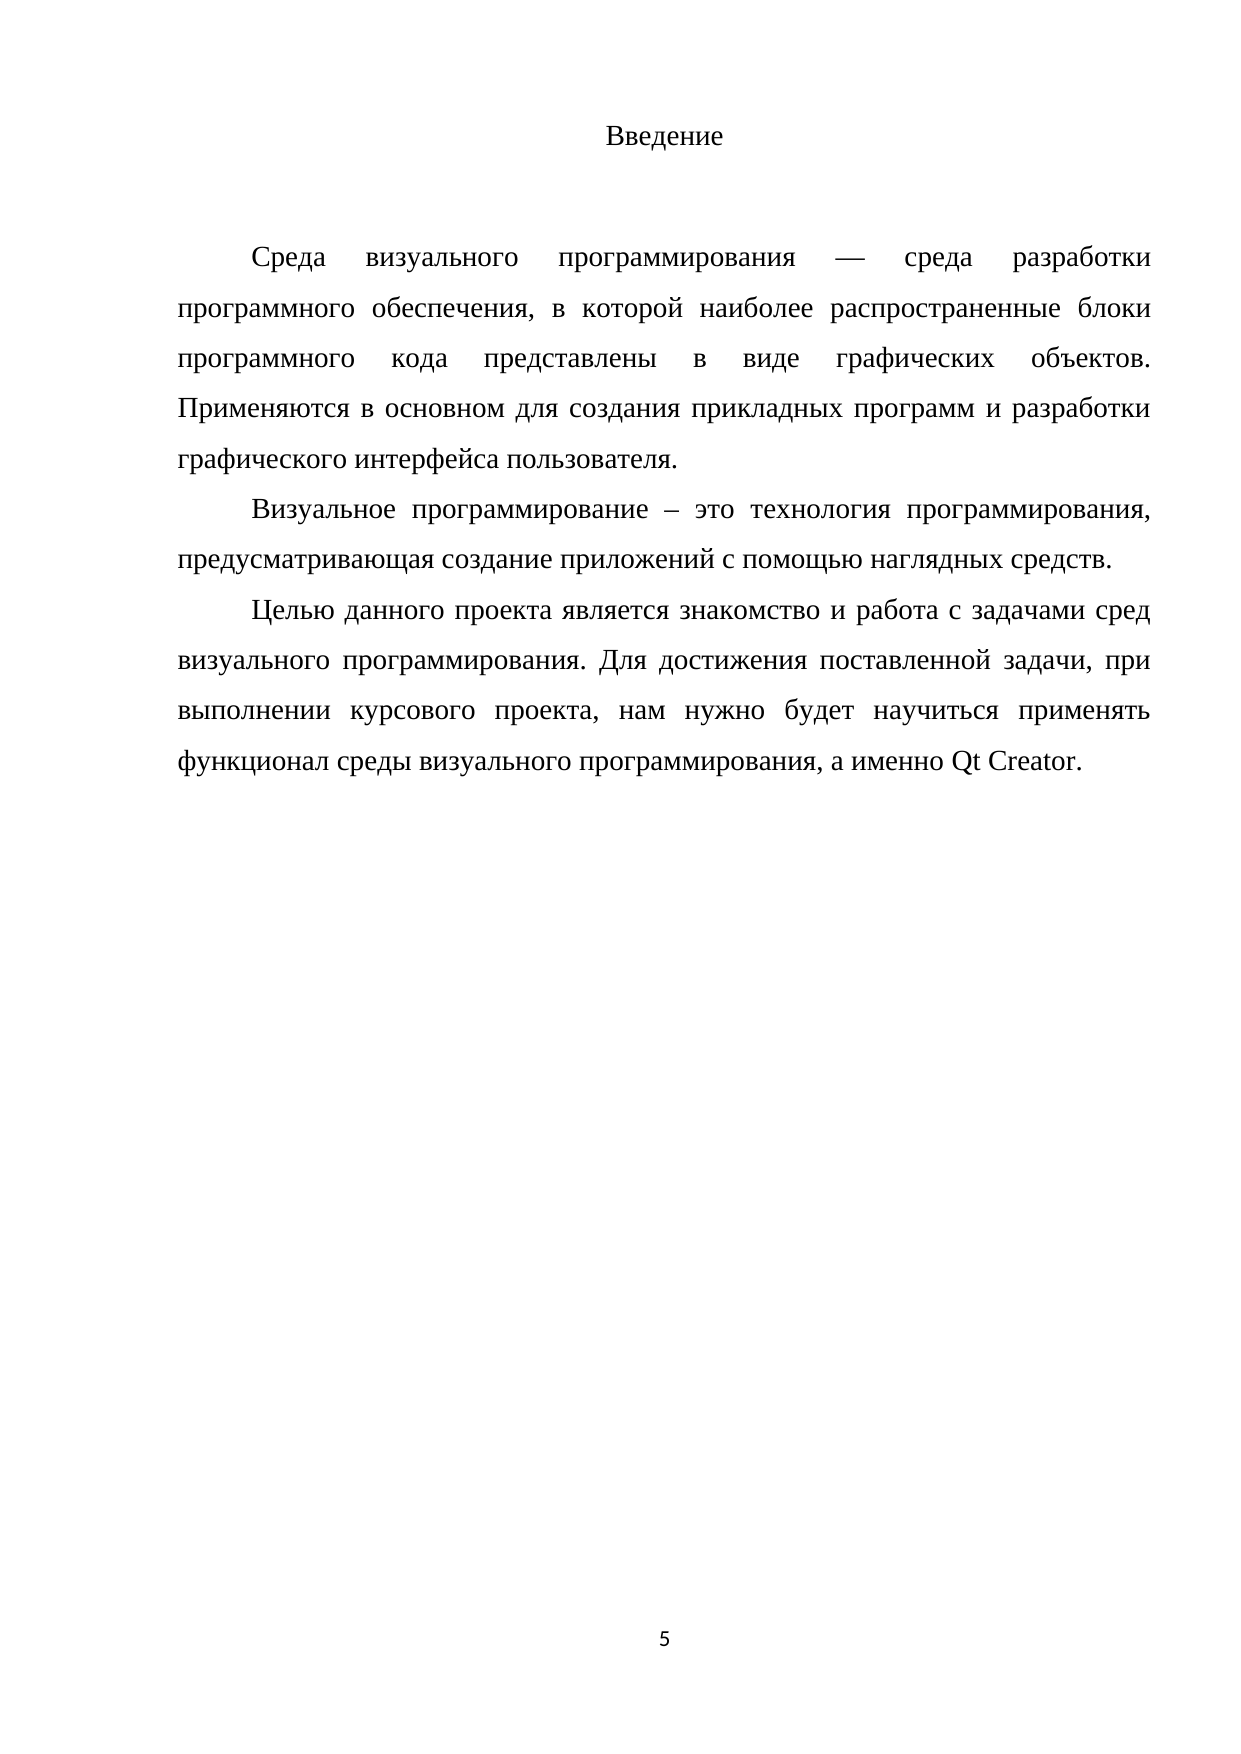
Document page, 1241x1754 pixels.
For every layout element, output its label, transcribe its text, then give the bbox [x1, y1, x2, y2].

text Введение [177, 118, 1152, 152]
text Визуальное программирование – это технология программирования, предусматривающая создание приложений с помощью наглядных средств. [177, 491, 1152, 575]
text Целью данного проекта является знакомство и работа с задачами сред визуального программирования. Для достижения поставленной задачи, при выполнении курсового проекта, нам нужно будет научиться применять функционал среды визуального программирования, а именно Qt Creator. [177, 592, 1152, 776]
text Среда визуального программирования — среда разработки программного обеспечения, в которой наиболее распространенные блоки программного кода представлены в виде графических объектов. Применяются в основном для создания прикладных программ и разработки графического интерфейса пользователя. [177, 239, 1152, 474]
